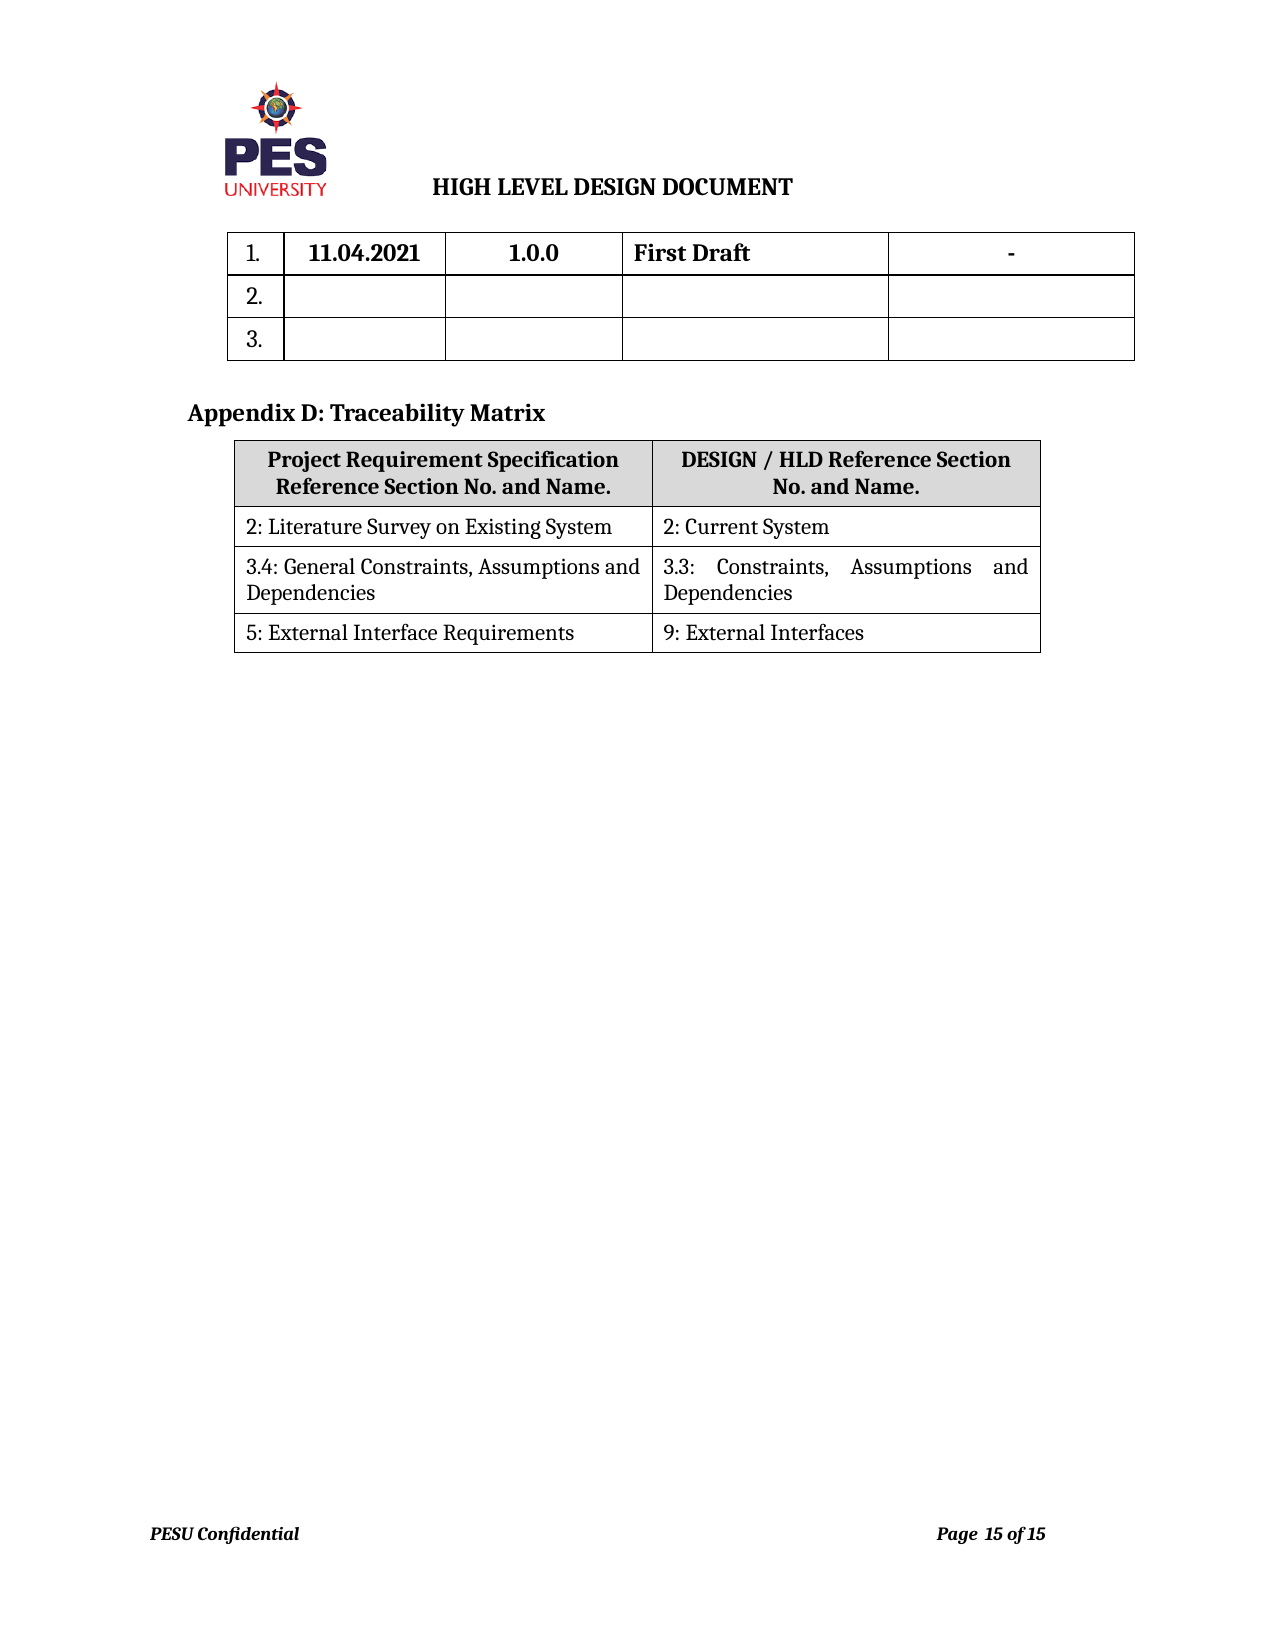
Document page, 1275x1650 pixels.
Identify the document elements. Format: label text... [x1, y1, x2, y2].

table_cell [889, 276, 1134, 317]
table_cell [228, 276, 283, 317]
table_cell 3.3: Constraints, Assumptions and Dependencies [653, 547, 1040, 612]
table_cell 2: Current System [653, 507, 1040, 546]
table_header Project Requirement Specification Reference Section No. and Name. [235, 441, 652, 506]
table_cell [889, 318, 1134, 360]
table_cell - [889, 233, 1134, 274]
table_cell [623, 318, 888, 360]
table_cell 1.0.0 [446, 233, 622, 274]
table_cell First Draft [623, 233, 888, 274]
table_cell [446, 318, 622, 360]
table_cell [285, 318, 445, 360]
table_cell [285, 276, 445, 317]
table_cell [623, 276, 888, 317]
table_header DESIGN / HLD Reference Section No. and Name. [653, 441, 1040, 506]
table_cell 3.4: General Constraints, Assumptions and Dependencies [235, 547, 652, 612]
picture [225, 81, 327, 196]
table_cell 2: Literature Survey on Existing System [235, 507, 652, 546]
table_cell 11.04.2021 [285, 233, 445, 274]
table_cell [446, 276, 622, 317]
table_cell 9: External Interfaces [653, 614, 1040, 652]
subtitle Appendix D: Traceability Matrix [187, 399, 1125, 427]
table_cell [228, 318, 283, 360]
table_cell [228, 233, 283, 274]
table_cell 5: External Interface Requirements [235, 614, 652, 652]
